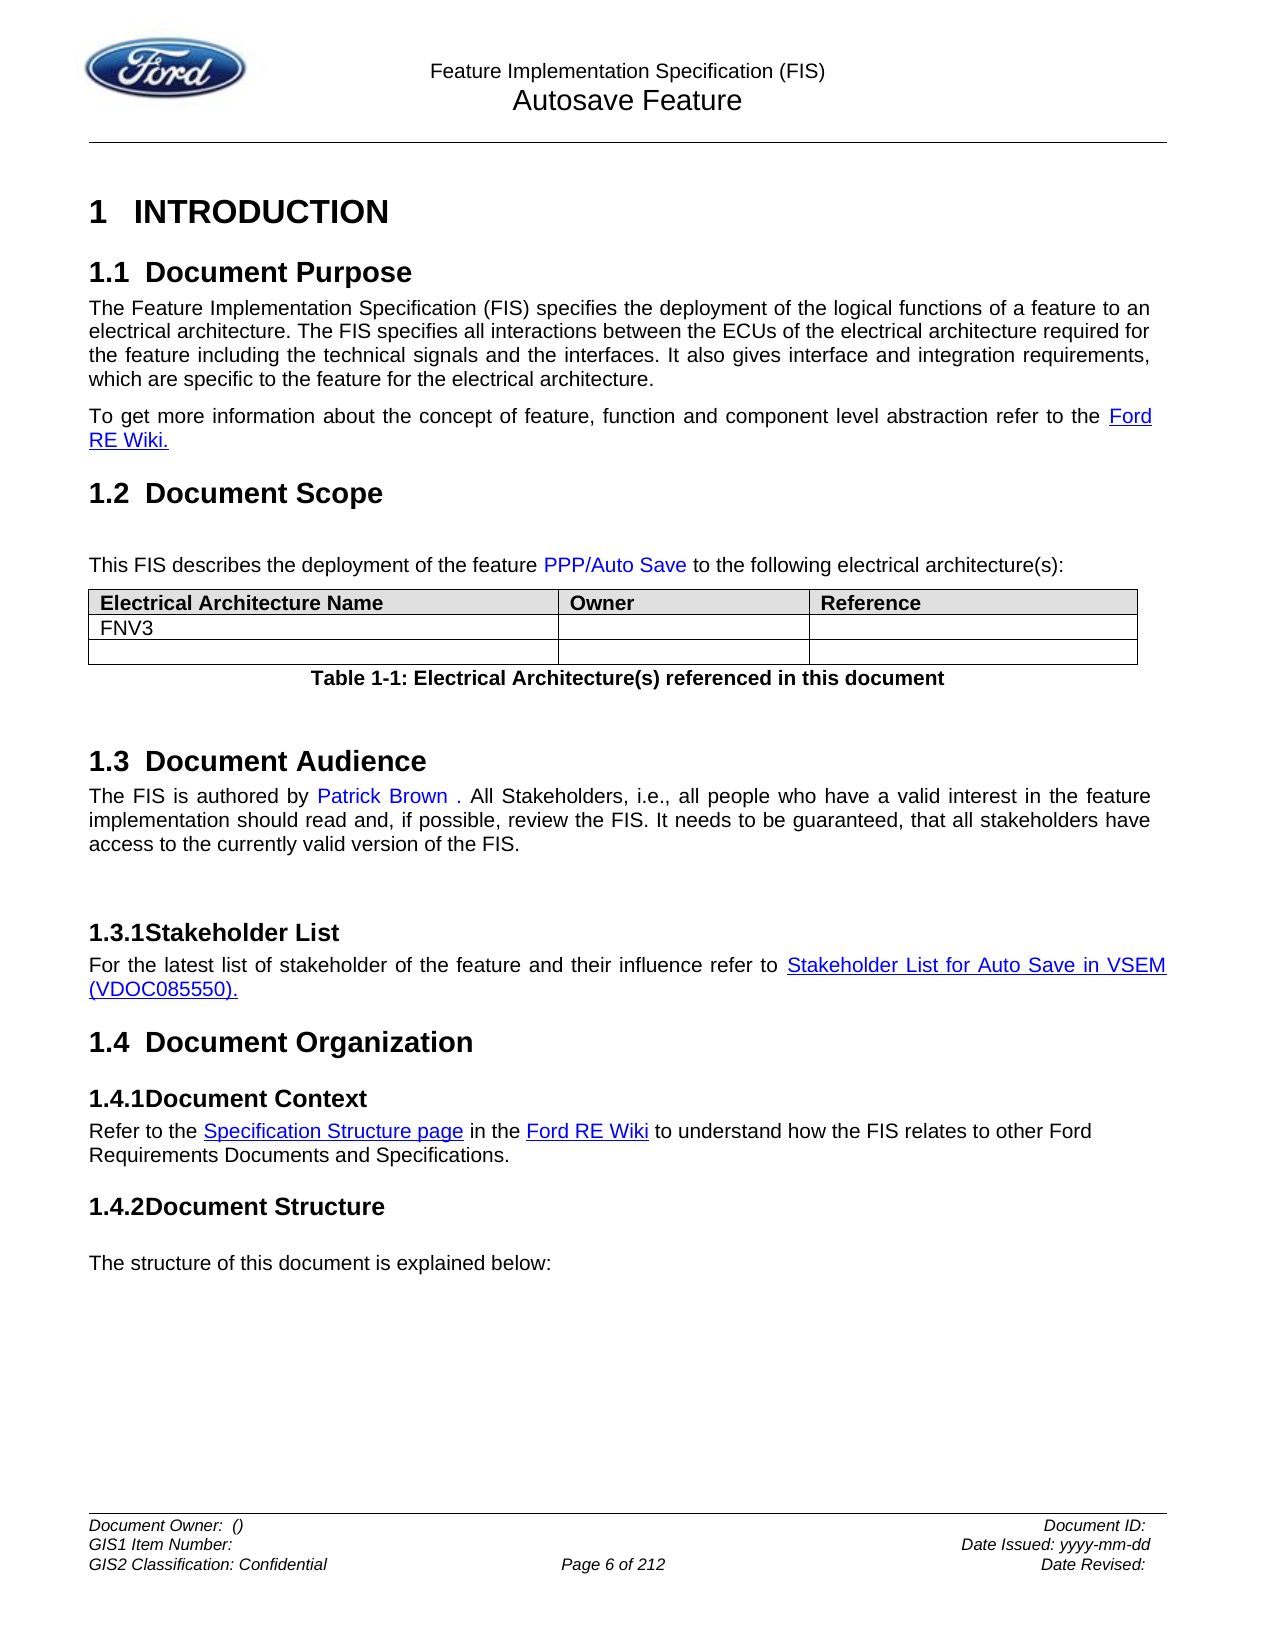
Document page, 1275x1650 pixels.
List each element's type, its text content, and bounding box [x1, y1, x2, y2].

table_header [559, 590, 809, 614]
subtitle Document Structure [89, 1192, 1167, 1221]
picture [65, 18, 266, 119]
text For the latest list of stakeholder of the feature and their influence refer to Stakeholder List for Auto Save in VSEM (VDOC085550). [89, 953, 1167, 1001]
subtitle Stakeholder List [89, 918, 1167, 946]
subtitle Document Audience [89, 744, 1167, 778]
text Refer to the Specification Structure page in the Ford RE Wiki to understand how the FIS relates to other Ford Requirements Documents and Specifications. [89, 1119, 1152, 1167]
text This FIS describes the deployment of the feature PPP/Auto Save to the following electrical architecture(s): [89, 553, 1152, 577]
text The structure of this document is explained below: [89, 1251, 1152, 1275]
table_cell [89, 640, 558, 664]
subtitle Document Purpose [89, 256, 1167, 289]
text The FIS is authored by Patrick Brown . All Stakeholders, i.e., all people who have a valid interest in the feature implementation should read and, if possible, review the FIS. It needs to be guaranteed, that all stakeholders have access to the currently valid version of the FIS. [89, 784, 1152, 856]
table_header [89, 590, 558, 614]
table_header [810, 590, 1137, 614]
text The Feature Implementation Specification (FIS) specifies the deployment of the logical functions of a feature to an electrical architecture. The FIS specifies all interactions between the ECUs of the electrical architecture required for the feature including the technical signals and the interfaces. It also gives interface and integration requirements, which are specific to the feature for the electrical architecture. [89, 295, 1152, 391]
subtitle Document Context [89, 1084, 1167, 1113]
text To get more information about the concept of feature, function and component level abstraction refer to the Ford RE Wiki. [89, 404, 1152, 452]
subtitle Document Organization [89, 1026, 1167, 1059]
subtitle Document Scope [89, 477, 1167, 510]
subtitle Introduction [89, 192, 1167, 231]
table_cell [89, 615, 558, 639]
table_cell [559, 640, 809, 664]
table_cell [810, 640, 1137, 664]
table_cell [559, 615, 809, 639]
text Table 1-1: Electrical Architecture(s) referenced in this document [89, 665, 1167, 689]
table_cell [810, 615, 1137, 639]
